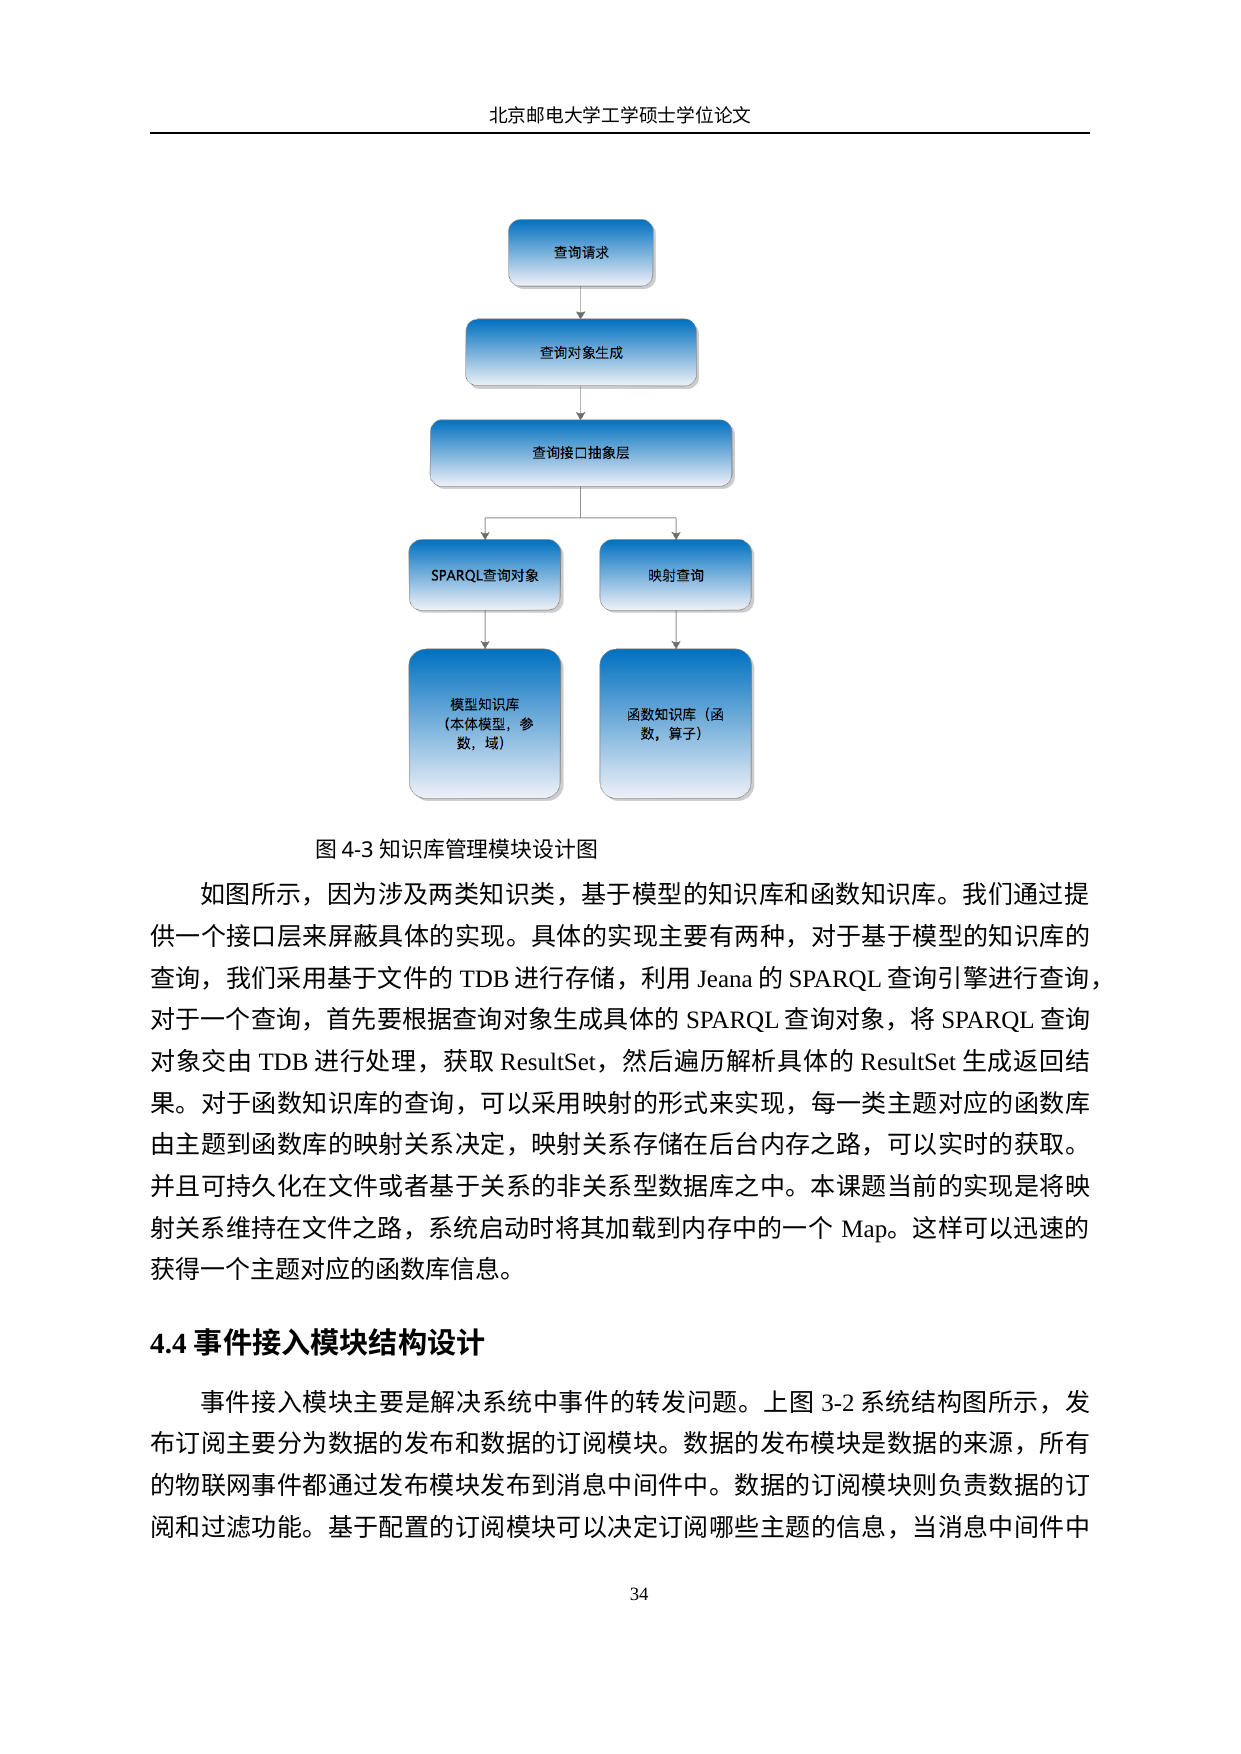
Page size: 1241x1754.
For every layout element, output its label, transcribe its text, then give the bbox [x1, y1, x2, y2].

text 如图所示，因为涉及两类知识类，基于模型的知识库和函数知识库。我们通过提供一个接口层来屏蔽具体的实现。具体的实现主要有两种，对于基于模型的知识库的查询，我们采用基于文件的TDB进行存储，利用Jeana的SPARQL查询引擎进行查询，对于一个查询，首先要根据查询对象生成具体的SPARQL查询对象，将SPARQL查询对象交由TDB进行处理，获取ResultSet，然后遍历解析具体的ResultSet生成返回结果。对于函数知识库的查询，可以采用映射的形式来实现，每一类主题对应的函数库由主题到函数库的映射关系决定，映射关系存储在后台内存之路，可以实时的获取。并且可持久化在文件或者基于关系的非关系型数据库之中。本课题当前的实现是将映射关系维持在文件之路，系统启动时将其加载到内存中的一个Map。这样可以迅速的获得一个主题对应的函数库信息。 [150, 871, 1090, 1287]
picture [356, 187, 836, 833]
subtitle 4.4 事件接入模块结构设计 [150, 1320, 1090, 1361]
text 图4-3 知识库管理模块设计图 [150, 832, 1090, 864]
